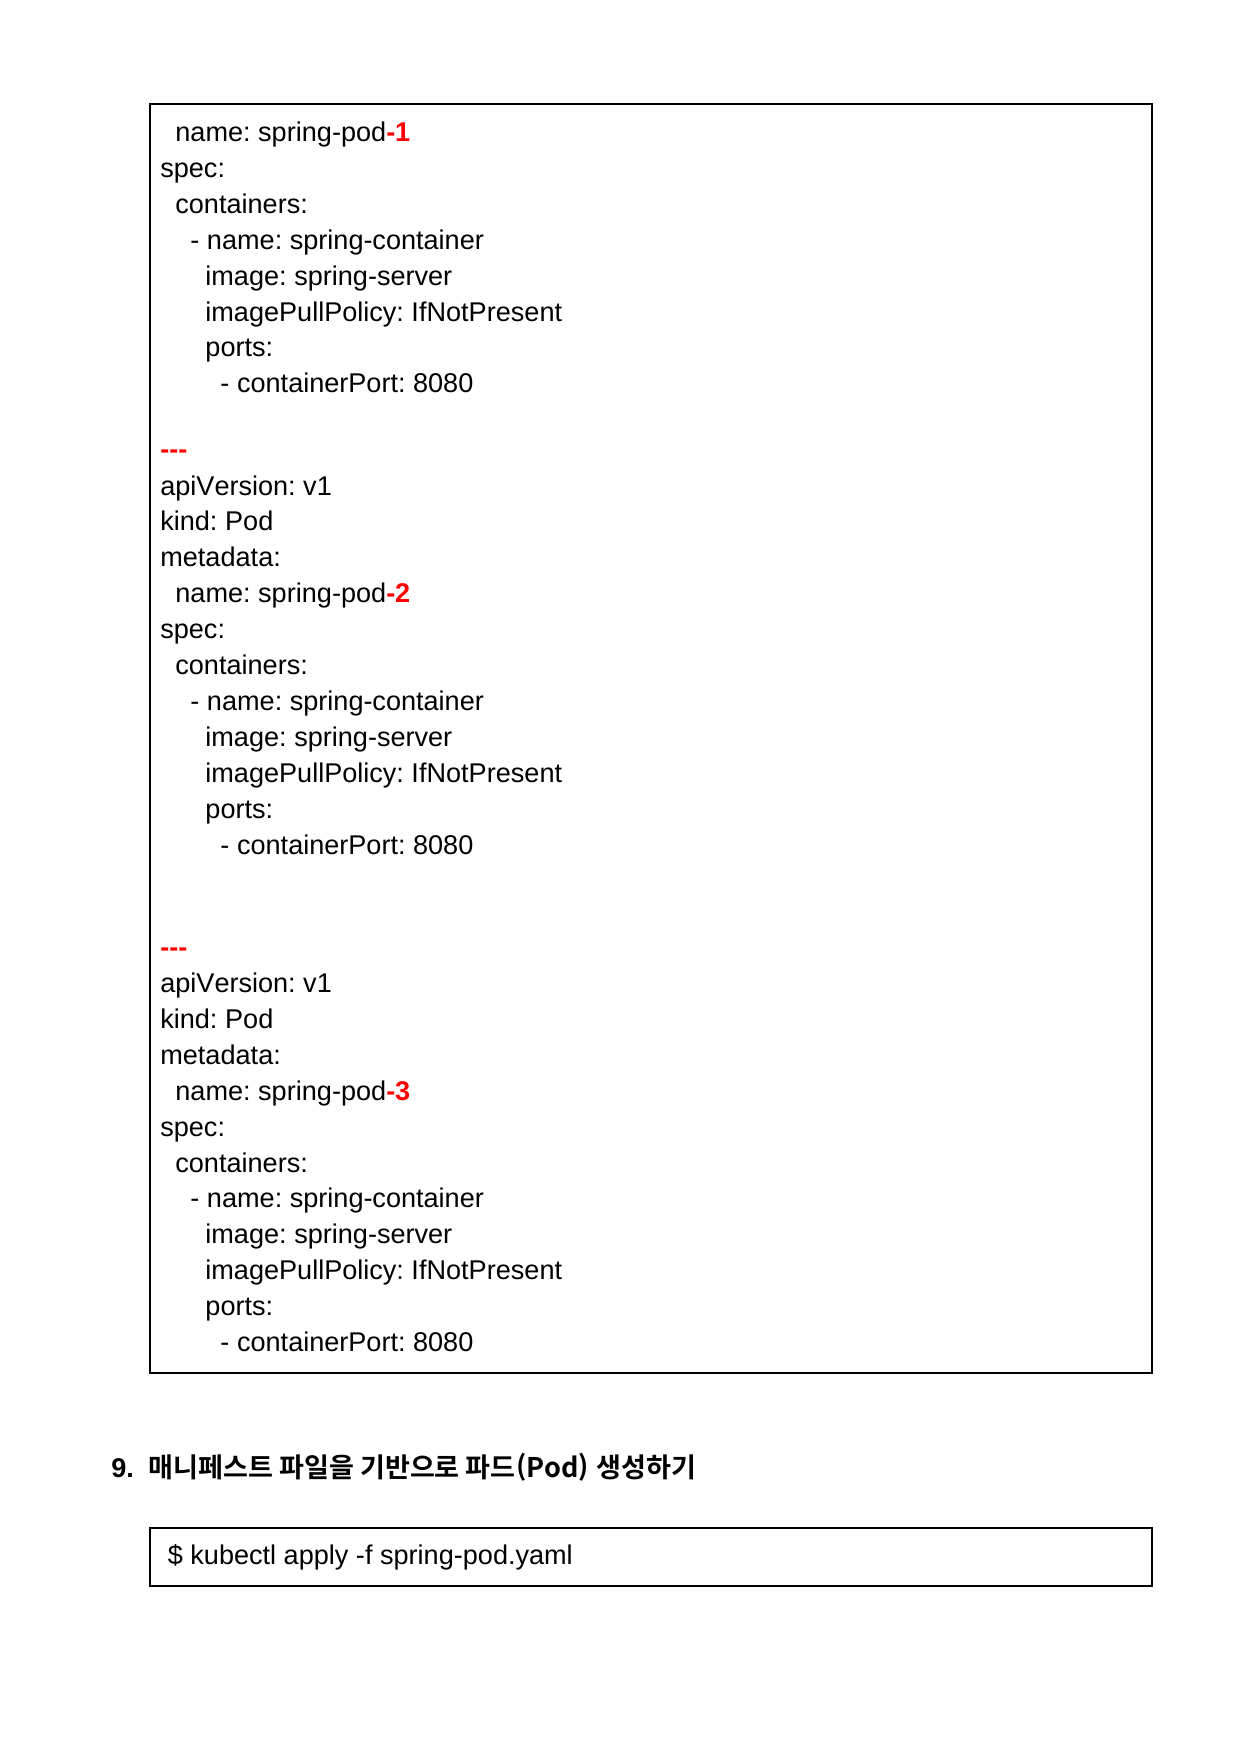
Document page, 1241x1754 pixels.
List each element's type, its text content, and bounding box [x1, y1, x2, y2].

table_header $ kubectl apply -f spring-pod.yaml [151, 1529, 1151, 1585]
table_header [151, 105, 1151, 1372]
list 매니페스트 파일을 기반으로 파드(Pod) 생성하기 [111, 1446, 1151, 1485]
